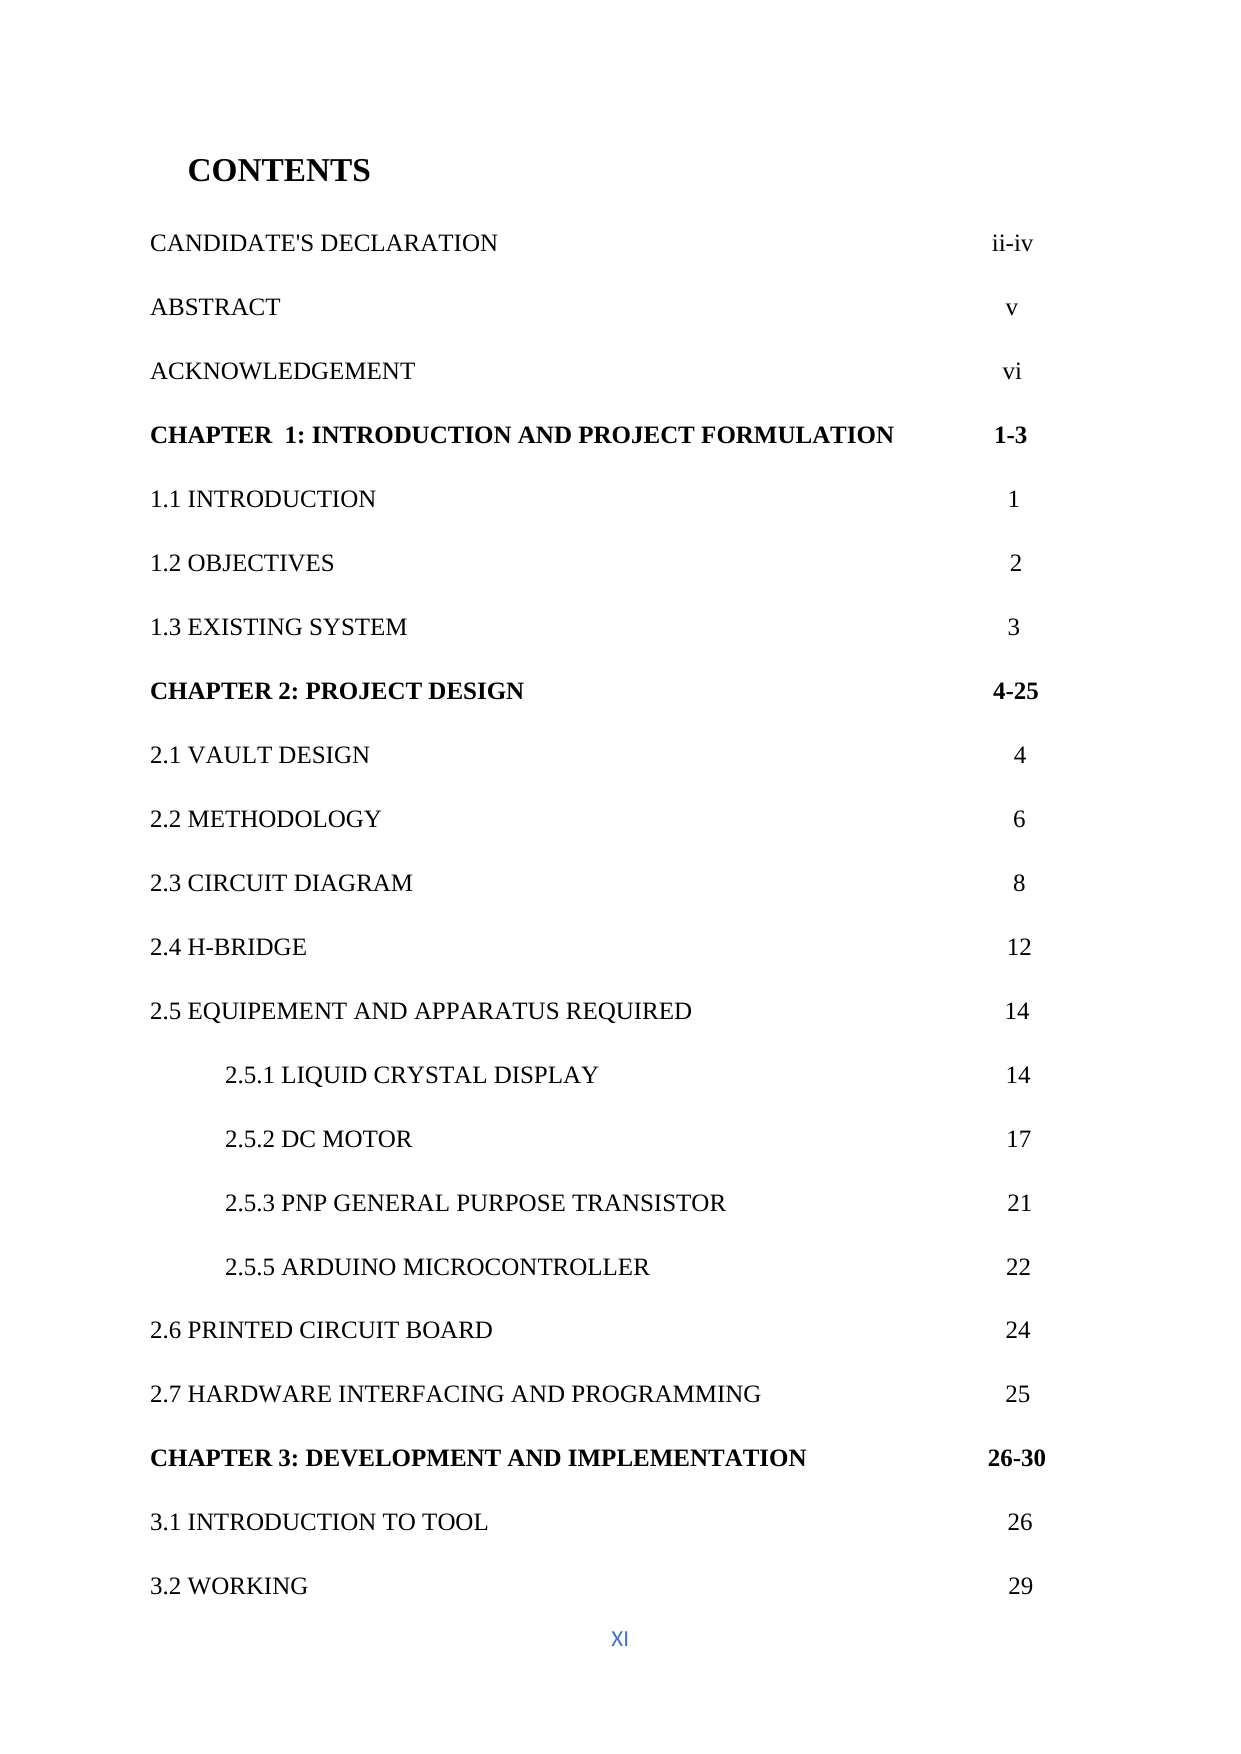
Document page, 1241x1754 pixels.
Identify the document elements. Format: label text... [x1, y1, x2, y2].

text 2.5 EQUIPEMENT AND APPARATUS REQUIRED 14 [150, 996, 1090, 1024]
text 2.7 HARDWARE INTERFACING AND PROGRAMMING 25 [150, 1379, 1090, 1408]
text 2.5.3 PNP GENERAL PURPOSE TRANSISTOR 21 [150, 1188, 1090, 1216]
text 2.1 VAULT DESIGN 4 [150, 740, 1090, 769]
text 1.2 OBJECTIVES 2 [150, 548, 1090, 577]
text CHAPTER 3: DEVELOPMENT AND IMPLEMENTATION 26-30 [150, 1443, 1090, 1472]
text 2.4 H-BRIDGE 12 [150, 932, 1090, 961]
text 2.5.2 DC MOTOR 17 [150, 1124, 1090, 1152]
text ABSTRACT v [150, 292, 1090, 321]
text 3.1 INTRODUCTION TO TOOL 26 [150, 1507, 1090, 1536]
text 2.5.1 LIQUID CRYSTAL DISPLAY 14 [150, 1060, 1090, 1088]
text CANDIDATE'S DECLARATION ii-iv [150, 228, 1090, 257]
text 2.5.5 ARDUINO MICROCONTROLLER 22 [150, 1252, 1090, 1280]
text CHAPTER 1: INTRODUCTION AND PROJECT FORMULATION 1-3 [150, 420, 1090, 449]
text Table 2.1 LCD Pin Function 18CONTENTS [187, 150, 1090, 188]
text 1.3 EXISTING SYSTEM 3 [150, 612, 1090, 641]
text 2.3 CIRCUIT DIAGRAM 8 [150, 868, 1090, 897]
text 3.2 WORKING 29 [150, 1571, 1090, 1600]
text 2.2 METHODOLOGY 6 [150, 804, 1090, 833]
text CHAPTER 2: PROJECT DESIGN 4-25 [150, 676, 1090, 705]
text ACKNOWLEDGEMENT vi [150, 356, 1090, 385]
text 2.6 PRINTED CIRCUIT BOARD 24 [150, 1316, 1090, 1344]
text 1.1 INTRODUCTION 1 [150, 484, 1090, 513]
